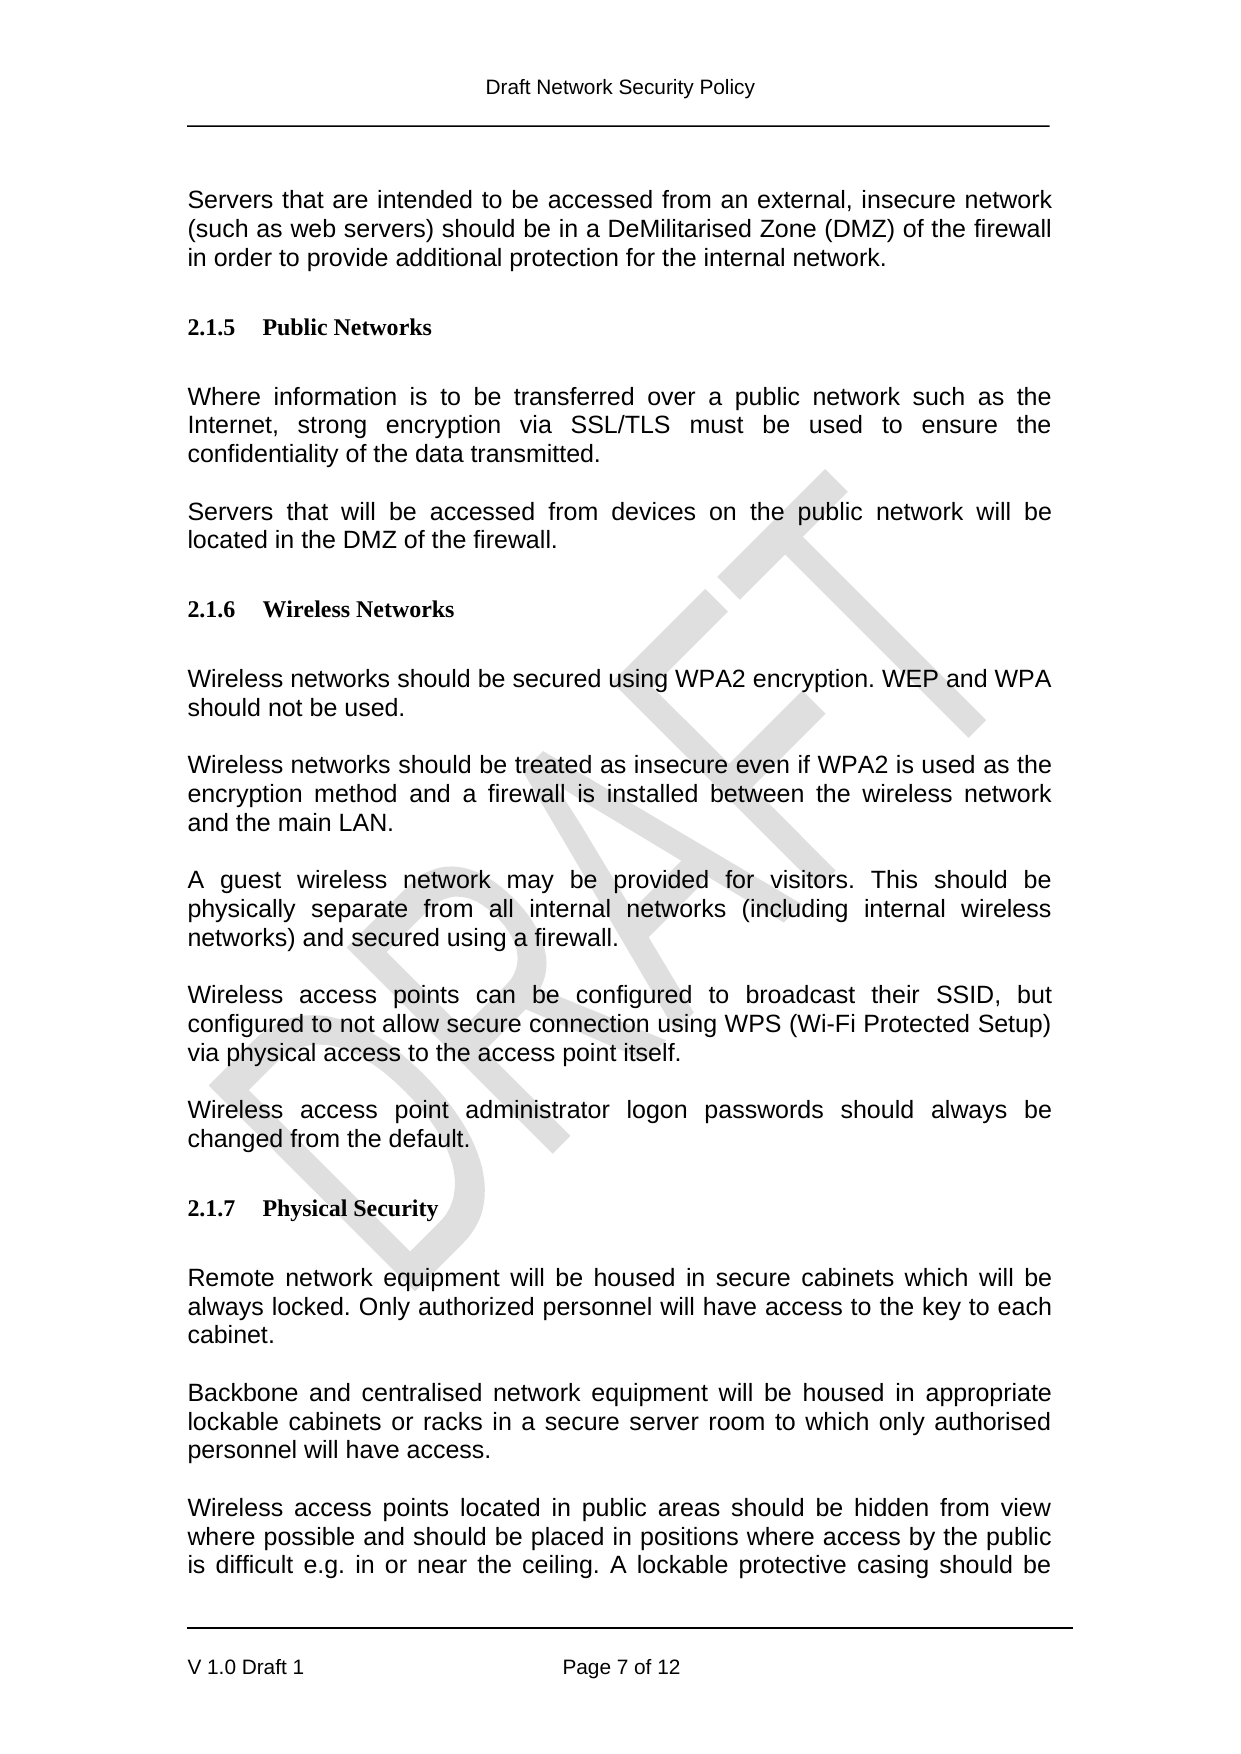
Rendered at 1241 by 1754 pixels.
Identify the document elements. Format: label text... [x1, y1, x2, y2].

text Wireless access points can be configured to broadcast their SSID, but configured to not allow secure connection using WPS (Wi-Fi Protected Setup) via physical access to the access point itself. [187, 980, 1053, 1067]
text Wireless networks should be treated as insecure even if WPA2 is used as the encryption method and a firewall is installed between the wireless network and the main LAN. [187, 750, 1053, 837]
text Wireless access point administrator logon passwords should always be changed from the default. [187, 1095, 1053, 1153]
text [187, 1493, 1053, 1579]
text Where information is to be transferred over a public network such as the Internet, strong encryption via SSL/TLS must be used to ensure the confidentiality of the data transmitted. [187, 382, 1053, 468]
text Wireless networks should be secured using WPA2 encryption. WEP and WPA should not be used. [187, 664, 1053, 722]
subtitle Physical Security [187, 1194, 1053, 1222]
text Remote network equipment will be housed in secure cabinets which will be always locked. Only authorized personnel will have access to the key to each cabinet. [187, 1263, 1053, 1349]
text A guest wireless network may be provided for visitors. This should be physically separate from all internal networks (including internal wireless networks) and secured using a firewall. [187, 865, 1053, 952]
text Backbone and centralised network equipment will be housed in appropriate lockable cabinets or racks in a secure server room to which only authorised personnel will have access. [187, 1378, 1053, 1464]
subtitle Wireless Networks [187, 595, 1053, 623]
text Servers that will be accessed from devices on the public network will be located in the DMZ of the firewall. [187, 497, 1053, 554]
text Servers that are intended to be accessed from an external, insecure network (such as web servers) should be in a DeMilitarised Zone (DMZ) of the firewall in order to provide additional protection for the internal network. [187, 185, 1053, 271]
subtitle Public Networks [187, 313, 1053, 340]
